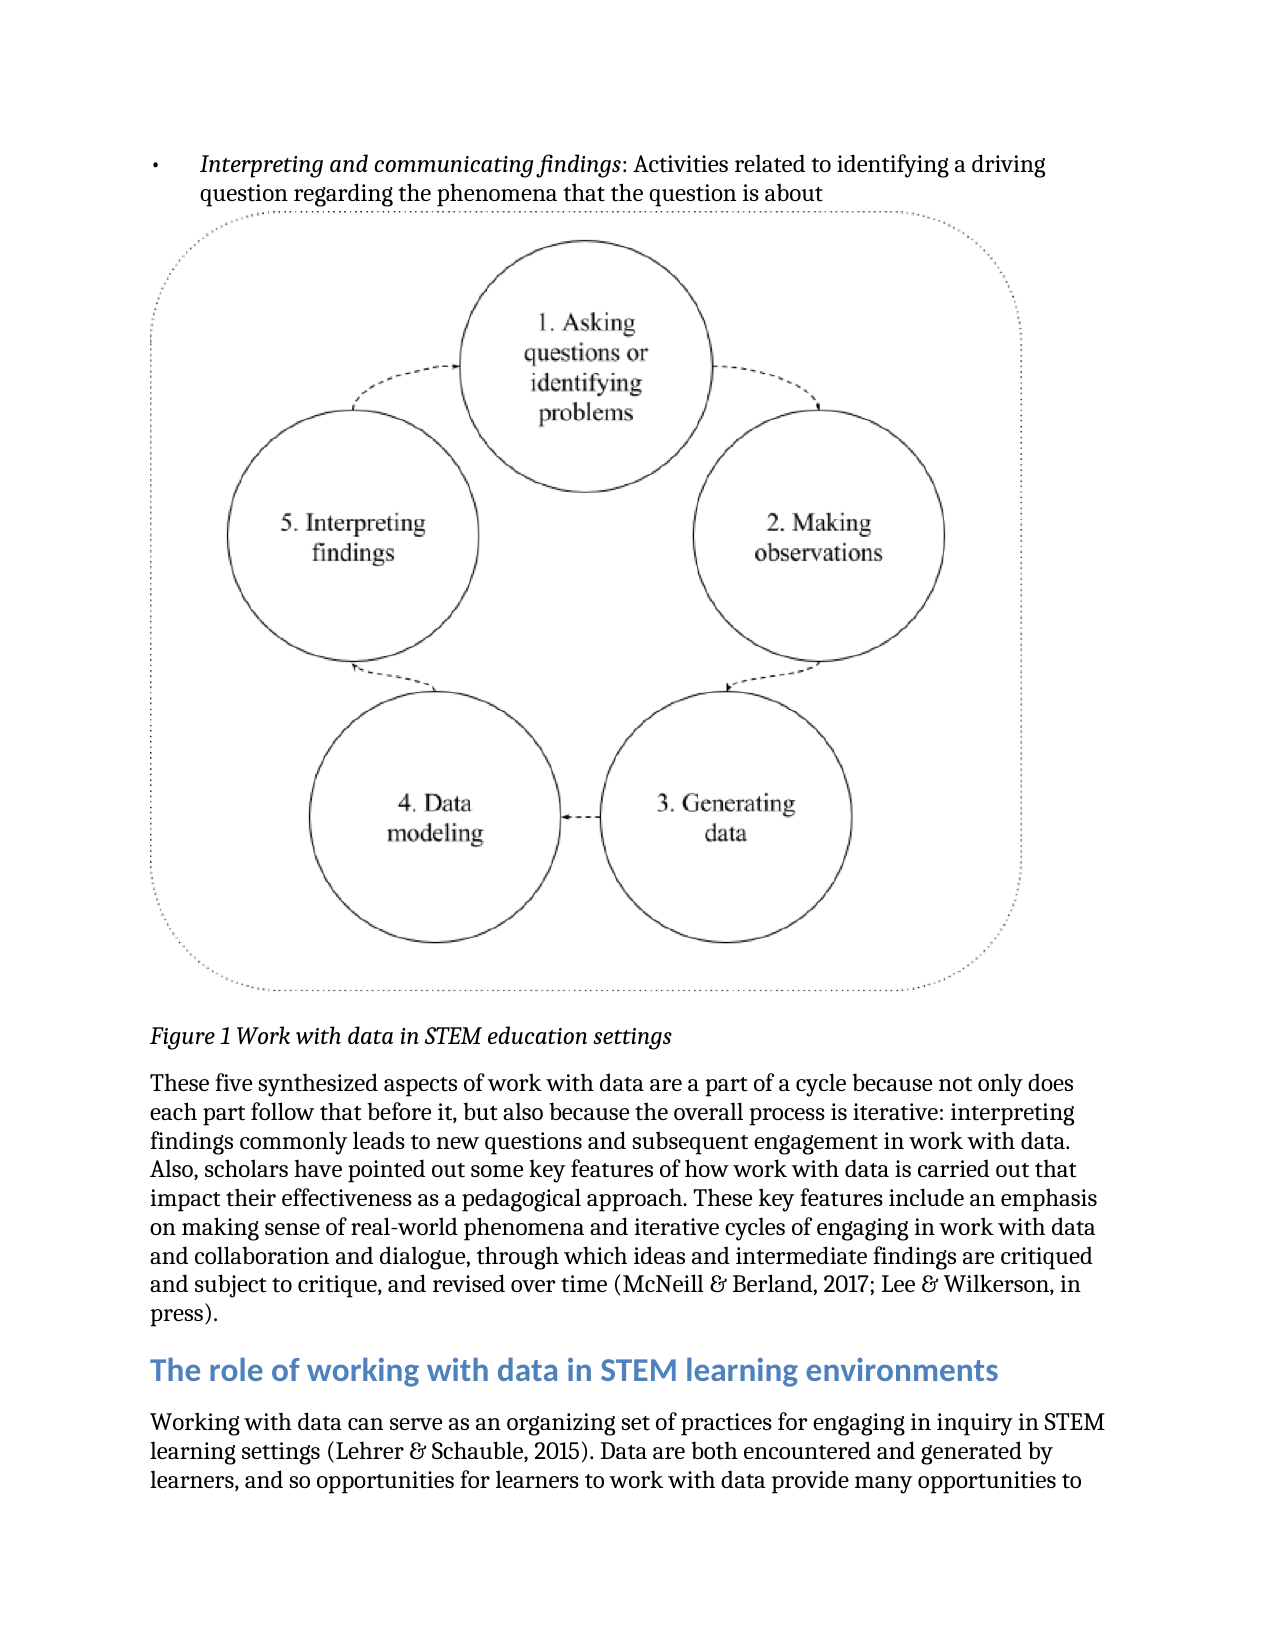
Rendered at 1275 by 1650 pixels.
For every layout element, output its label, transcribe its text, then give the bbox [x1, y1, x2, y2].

subtitle The role of working with data in STEM learning environments [150, 1349, 1125, 1389]
text These five synthesized aspects of work with data are a part of a cycle because not only does each part follow that before it, but also because the overall process is iterative: interpreting findings commonly leads to new questions and subsequent engagement in work with data. Also, scholars have pointed out some key features of how work with data is carried out that impact their effectiveness as a pedagogical approach. These key features include an emphasis on making sense of real-world phenomena and iterative cycles of engaging in work with data and collaboration and dialogue, through which ideas and intermediate findings are critiqued and subject to critique, and revised over time (McNeill & Berland, 2017; Lee & Wilkerson, in press). [150, 1069, 1125, 1328]
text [150, 1408, 1125, 1494]
text Figure 1 Work with data in STEM education settings [150, 1022, 1125, 1050]
picture [150, 211, 1025, 1001]
list Interpreting and communicating findings: Activities related to identifying a driving question regarding the phenomena that the question is about [150, 150, 1125, 207]
